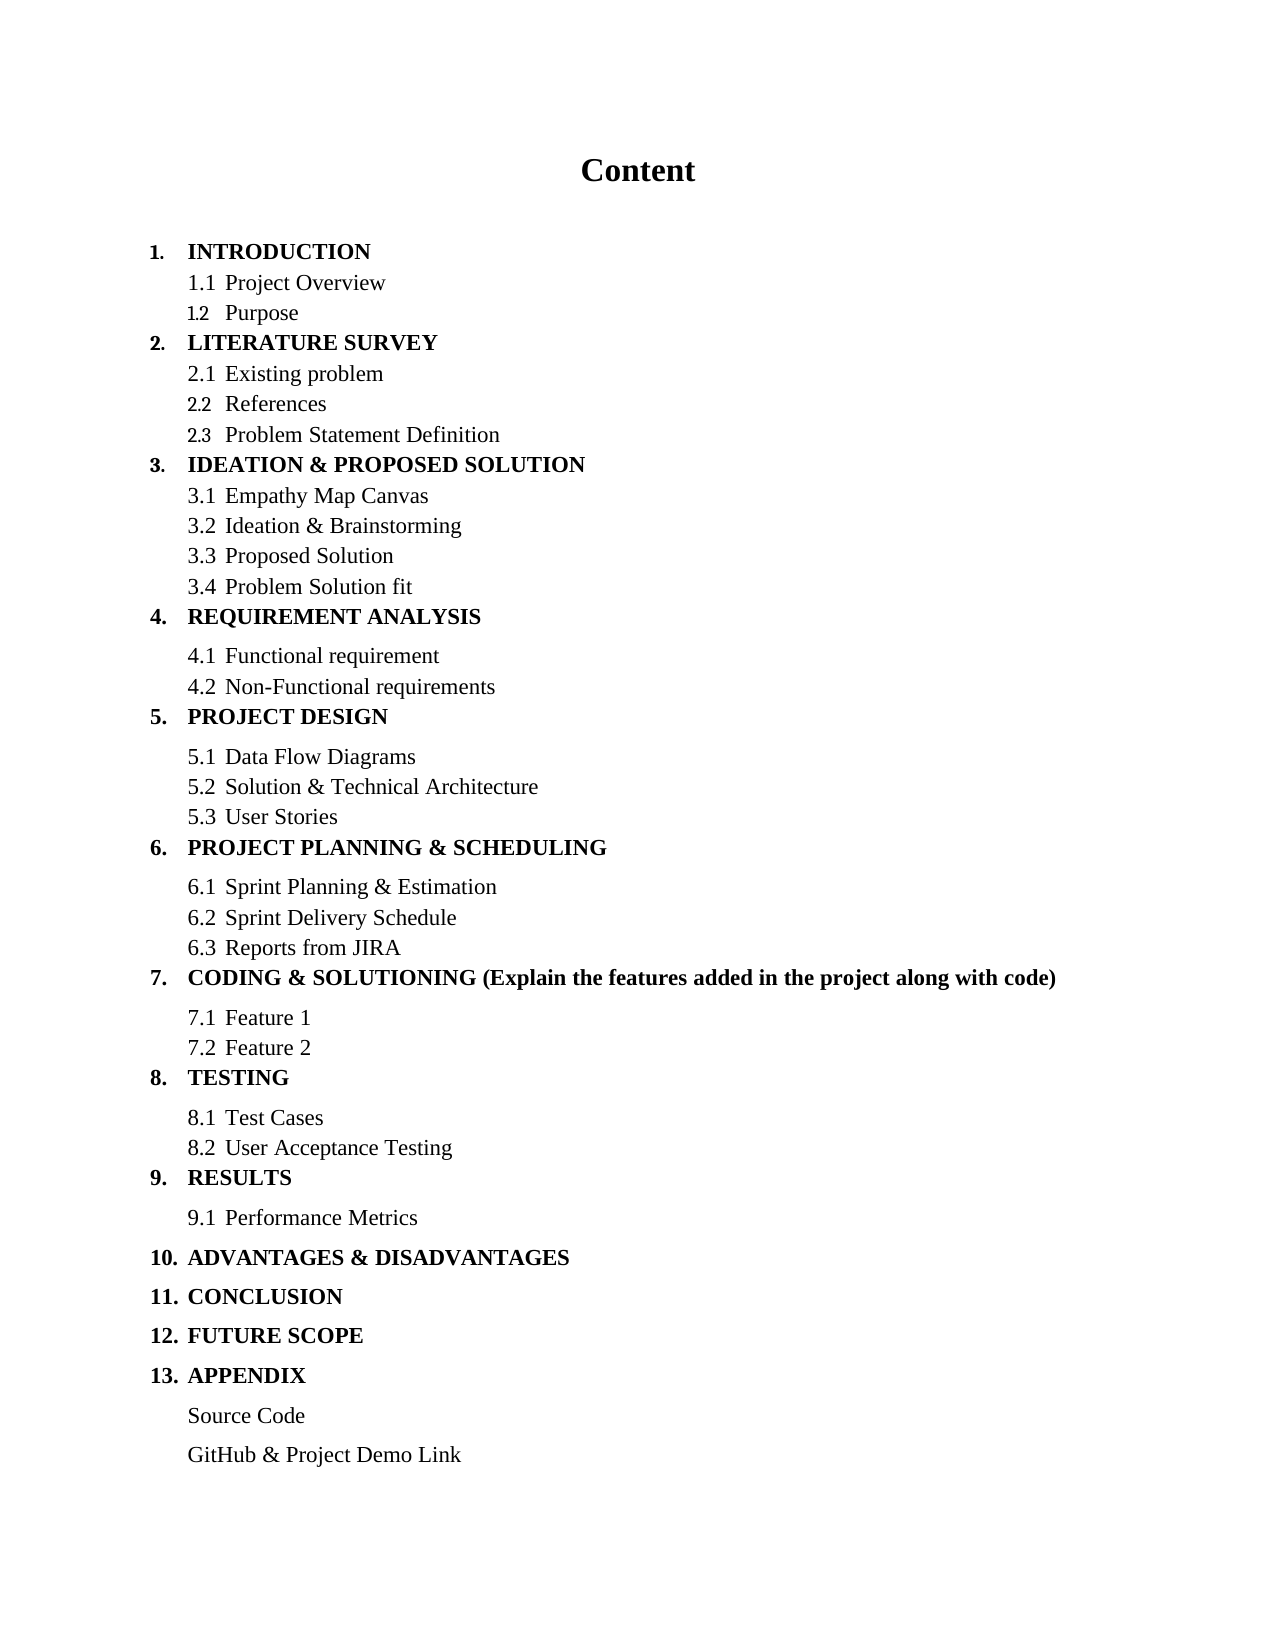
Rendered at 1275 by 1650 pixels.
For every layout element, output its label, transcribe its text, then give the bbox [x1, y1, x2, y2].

list Solution & Technical Architecture [187, 773, 1252, 799]
list Problem Solution fit [187, 573, 1252, 599]
list Non-Functional requirements [187, 673, 1252, 699]
list Data Flow Diagrams [187, 743, 1252, 769]
list TESTING [150, 1064, 1252, 1091]
list FUTURE SCOPE [150, 1323, 1252, 1349]
list PROJECT PLANNING & SCHEDULING [150, 834, 1252, 860]
list User Stories [187, 803, 1252, 830]
list Performance Metrics [187, 1204, 1252, 1230]
list PROJECT DESIGN [150, 703, 1252, 729]
list Feature 2 [187, 1034, 1252, 1060]
list User Acceptance Testing [187, 1134, 1252, 1161]
list APPENDIX [150, 1362, 1252, 1388]
list Purpose [187, 299, 1252, 326]
list INTRODUCTION [150, 238, 1252, 265]
list References [187, 390, 1252, 417]
list Sprint Delivery Schedule [187, 903, 1252, 930]
list REQUIREMENT ANALYSIS [150, 603, 1252, 629]
list Problem Statement Definition [187, 421, 1252, 447]
text GitHub & Project Demo Link [187, 1441, 1252, 1467]
text Source Code [187, 1402, 1252, 1428]
list CONCLUSION [150, 1283, 1252, 1309]
list RESULTS [150, 1164, 1252, 1191]
list Functional requirement [187, 643, 1252, 669]
list LITERATURE SURVEY [150, 329, 1252, 356]
list Existing problem [187, 360, 1252, 386]
list Feature 1 [187, 1004, 1252, 1030]
list Empathy Map Canvas [187, 482, 1252, 508]
list Reports from JIRA [187, 934, 1252, 960]
list Test Cases [187, 1104, 1252, 1130]
text Content [238, 150, 1037, 188]
list Ideation & Brainstorming [187, 512, 1252, 538]
list CODING & SOLUTIONING (Explain the features added in the project along with code) [150, 964, 1252, 991]
list ADVANTAGES & DISADVANTAGES [150, 1243, 1252, 1270]
list IDEATION & PROPOSED SOLUTION [150, 451, 1252, 478]
list Project Overview [187, 269, 1252, 295]
list Sprint Planning & Estimation [187, 873, 1252, 899]
list Proposed Solution [187, 542, 1252, 569]
